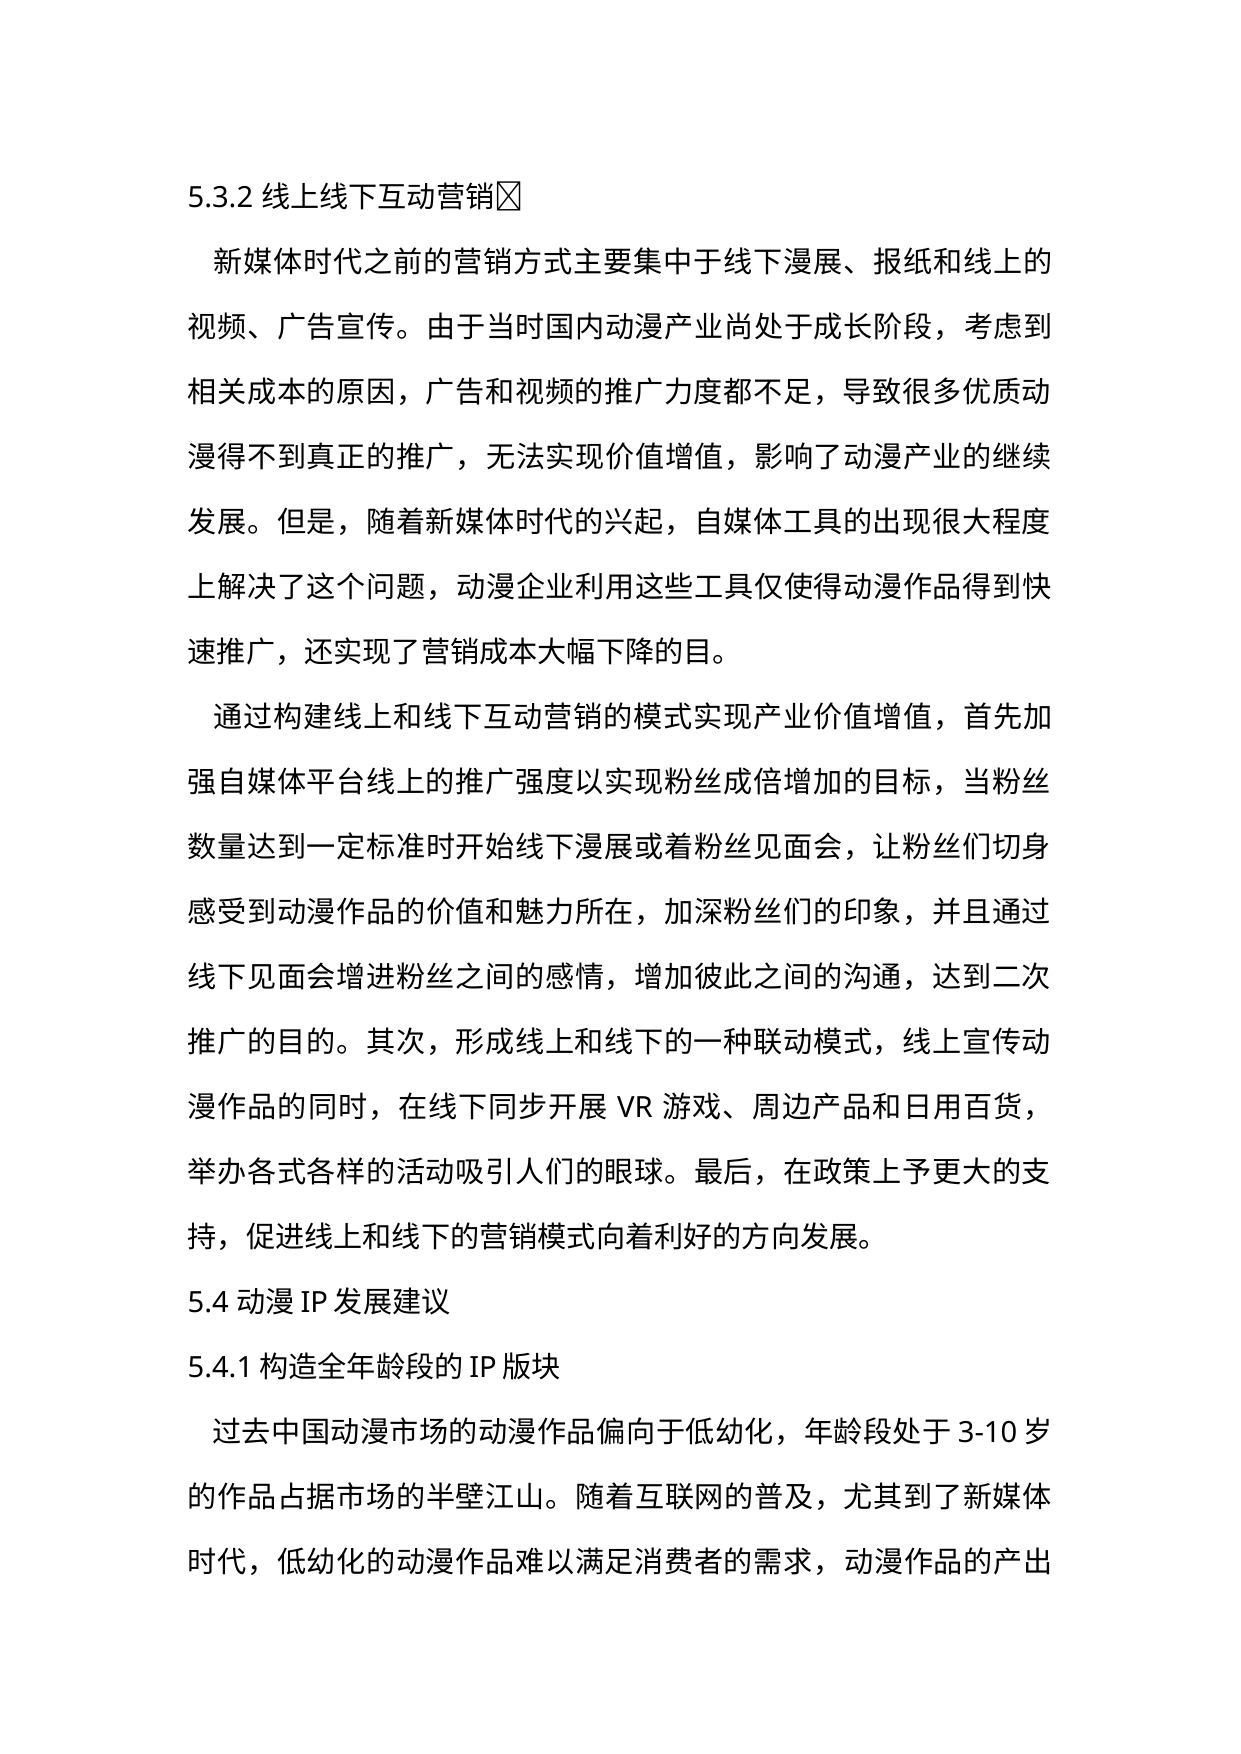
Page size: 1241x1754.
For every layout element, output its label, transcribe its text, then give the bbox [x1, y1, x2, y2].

text 5.4 动漫IP发展建议 [187, 1267, 1053, 1332]
text 5.3.2 线上线下互动营销 [187, 162, 1053, 227]
text 新媒体时代之前的营销方式主要集中于线下漫展、报纸和线上的视频、广告宣传。由于当时国内动漫产业尚处于成长阶段，考虑到相关成本的原因，广告和视频的推广力度都不足，导致很多优质动漫得不到真正的推广，无法实现价值增值，影响了动漫产业的继续发展。但是，随着新媒体时代的兴起，自媒体工具的出现很大程度上解决了这个问题，动漫企业利用这些工具仅使得动漫作品得到快速推广，还实现了营销成本大幅下降的目。 [187, 227, 1053, 682]
text 通过构建线上和线下互动营销的模式实现产业价值增值，首先加强自媒体平台线上的推广强度以实现粉丝成倍增加的目标，当粉丝数量达到一定标准时开始线下漫展或着粉丝见面会，让粉丝们切身感受到动漫作品的价值和魅力所在，加深粉丝们的印象，并且通过线下见面会增进粉丝之间的感情，增加彼此之间的沟通，达到二次推广的目的。其次，形成线上和线下的一种联动模式，线上宣传动漫作品的同时，在线下同步开展 VR 游戏、周边产品和日用百货，举办各式各样的活动吸引人们的眼球。最后，在政策上予更大的支持，促进线上和线下的营销模式向着利好的方向发展。 [187, 682, 1053, 1267]
text 5.4.1构造全年龄段的IP版块 [187, 1332, 1053, 1397]
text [187, 1397, 1053, 1592]
